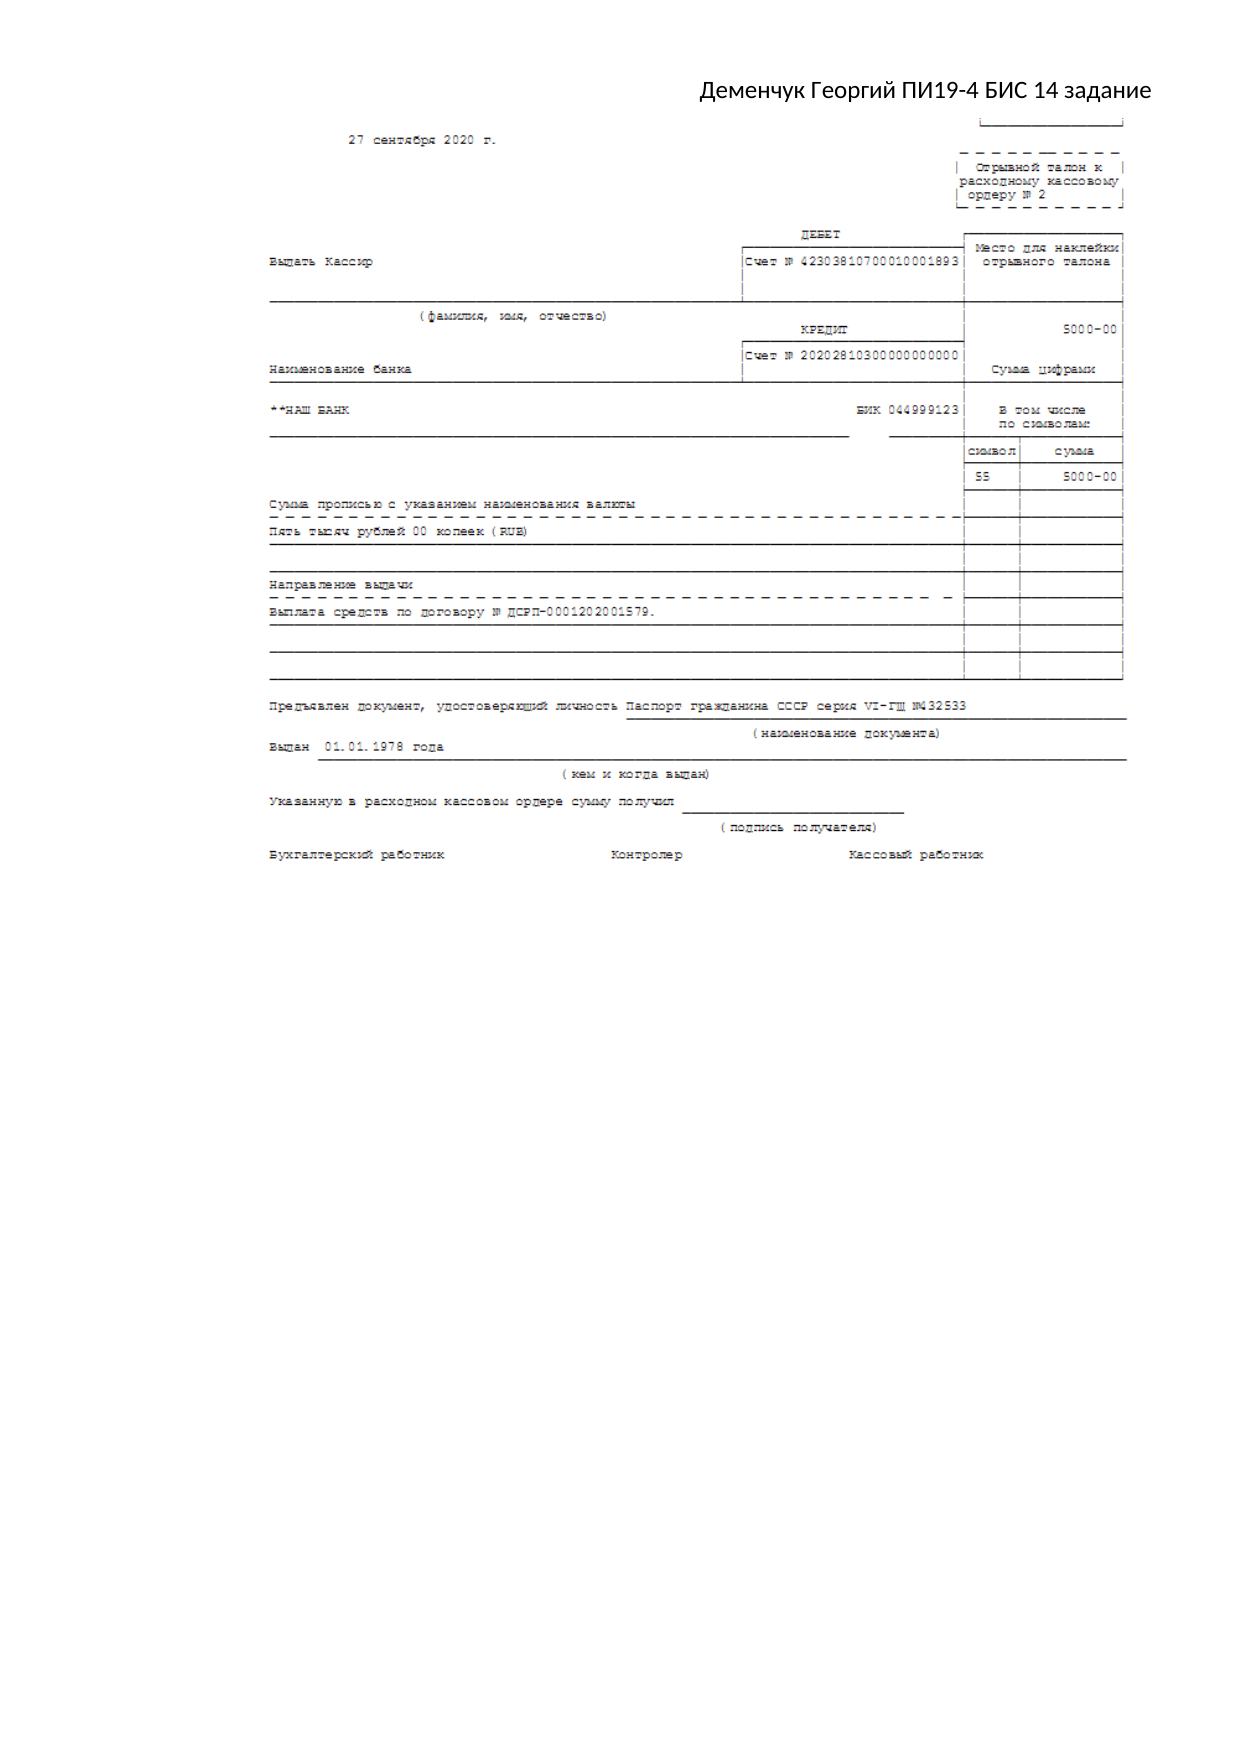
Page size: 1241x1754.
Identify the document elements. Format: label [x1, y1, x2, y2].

picture [177, 118, 1152, 882]
